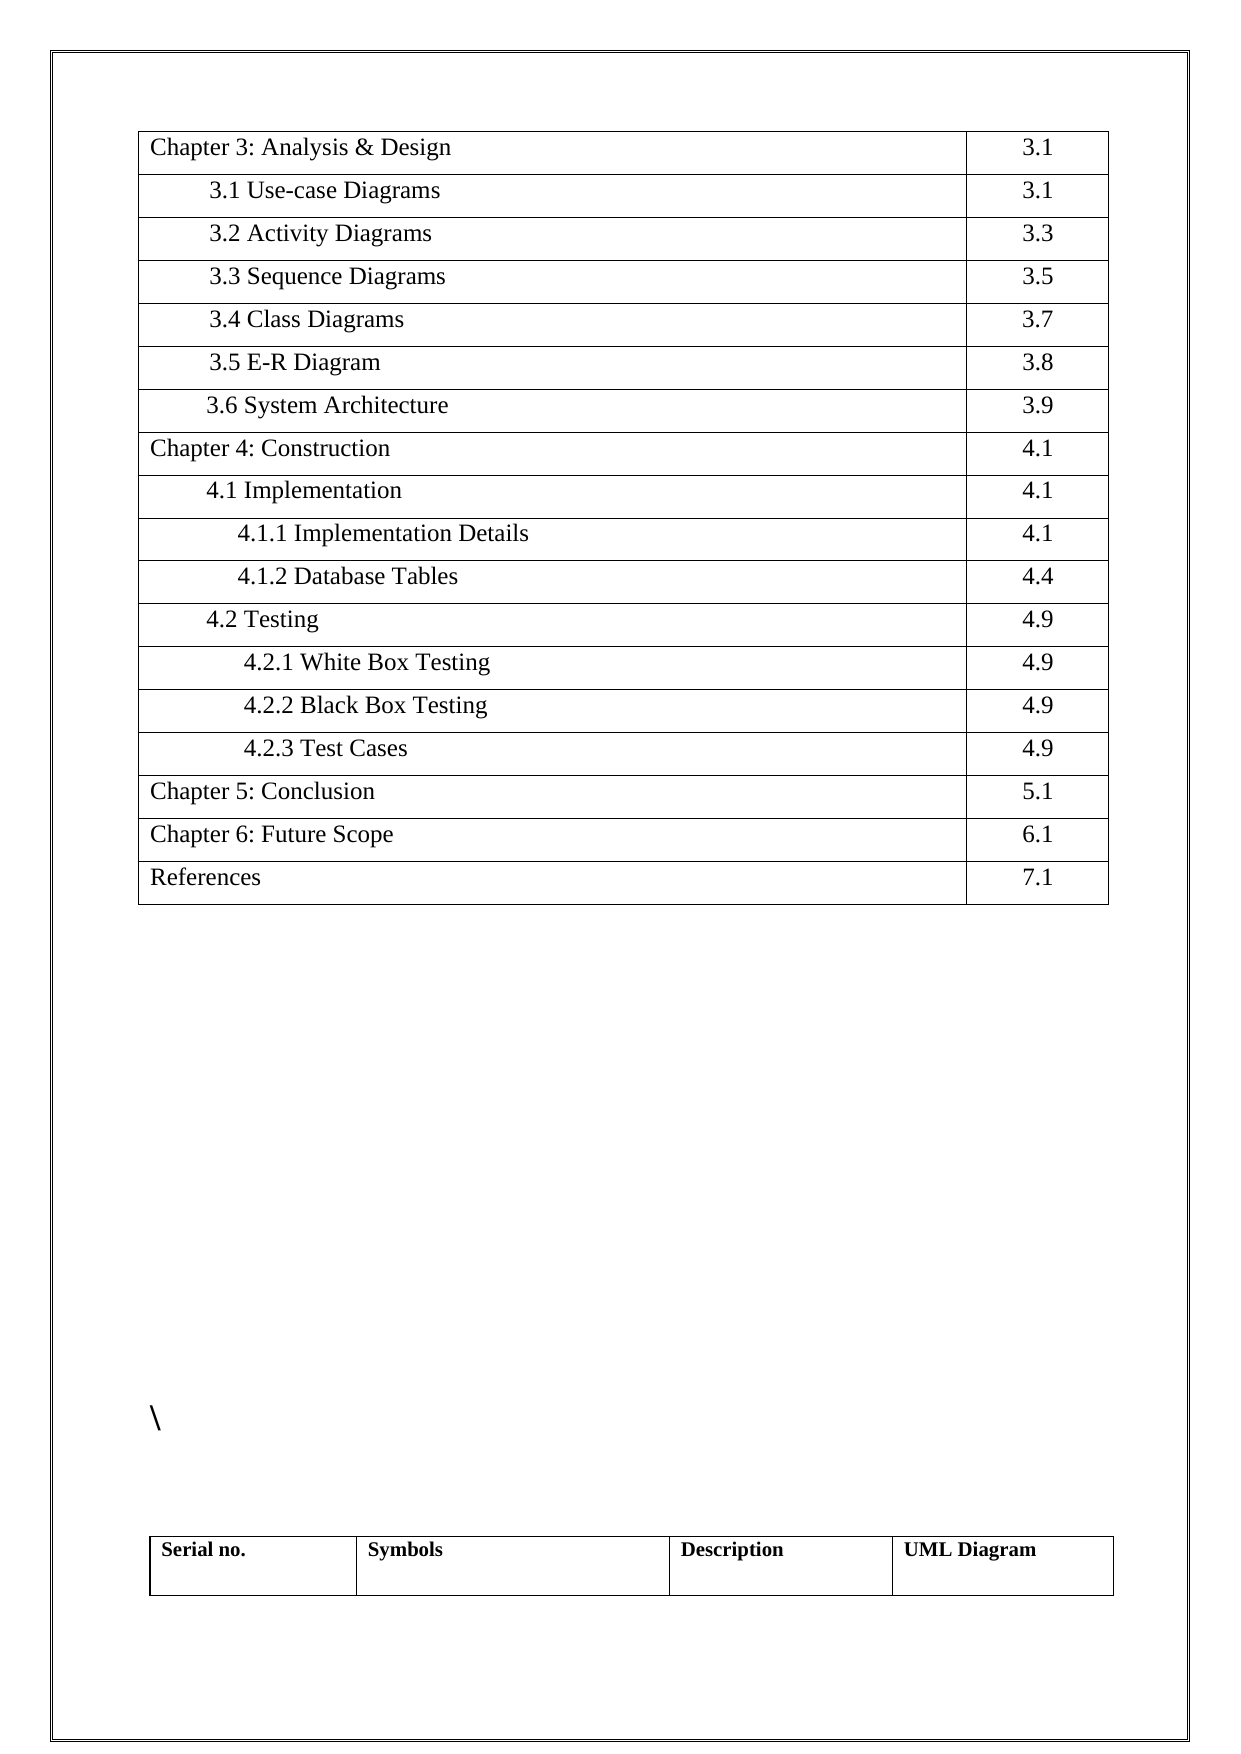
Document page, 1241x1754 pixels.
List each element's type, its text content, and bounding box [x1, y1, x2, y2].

table_cell 3.1 [967, 132, 1108, 174]
table_cell 3.3 [967, 218, 1108, 260]
table_cell 4.4 [967, 561, 1108, 603]
table_cell 4.9 [967, 690, 1108, 732]
table_cell 3.2 Activity Diagrams [139, 218, 966, 260]
table_cell 4.2.2 Black Box Testing [139, 690, 966, 732]
table_cell 4.9 [967, 604, 1108, 646]
table_cell 7.1 [967, 862, 1108, 904]
table_cell 3.7 [967, 304, 1108, 346]
table_header Symbols [357, 1537, 669, 1595]
table_cell Chapter 3: Analysis & Design [139, 132, 966, 174]
table_cell 3.1 Use-case Diagrams [139, 175, 966, 217]
table_cell 4.2.1 White Box Testing [139, 647, 966, 689]
table_cell 3.1 [967, 175, 1108, 217]
table_cell 3.5 E-R Diagram [139, 347, 966, 389]
table_cell 4.1.2 Database Tables [139, 561, 966, 603]
table_cell 3.8 [967, 347, 1108, 389]
table_header UML Diagram [893, 1537, 1113, 1595]
table_cell 4.9 [967, 647, 1108, 689]
table_cell Chapter 6: Future Scope [139, 819, 966, 861]
table_cell 4.2 Testing [139, 604, 966, 646]
table_cell 3.4 Class Diagrams [139, 304, 966, 346]
table_cell 4.1 [967, 519, 1108, 560]
table_cell 4.9 [967, 733, 1108, 775]
table_cell Chapter 5: Conclusion [139, 776, 966, 818]
table_header Serial no. [151, 1537, 356, 1595]
table_cell 4.1 [967, 476, 1108, 517]
table_cell 3.9 [967, 390, 1108, 432]
table_cell 3.3 Sequence Diagrams [139, 261, 966, 303]
table_cell 5.1 [967, 776, 1108, 818]
table_header Description [670, 1537, 892, 1595]
table_cell 6.1 [967, 819, 1108, 861]
table_cell 3.6 System Architecture [139, 390, 966, 432]
table_cell 4.1 [967, 433, 1108, 474]
subtitle \ [150, 1395, 1090, 1438]
table_cell 4.1.1 Implementation Details [139, 519, 966, 560]
table_cell 4.2.3 Test Cases [139, 733, 966, 775]
table_cell 3.5 [967, 261, 1108, 303]
table_cell 4.1 Implementation [139, 476, 966, 517]
table_cell Chapter 4: Construction [139, 433, 966, 474]
table_cell References [139, 862, 966, 904]
